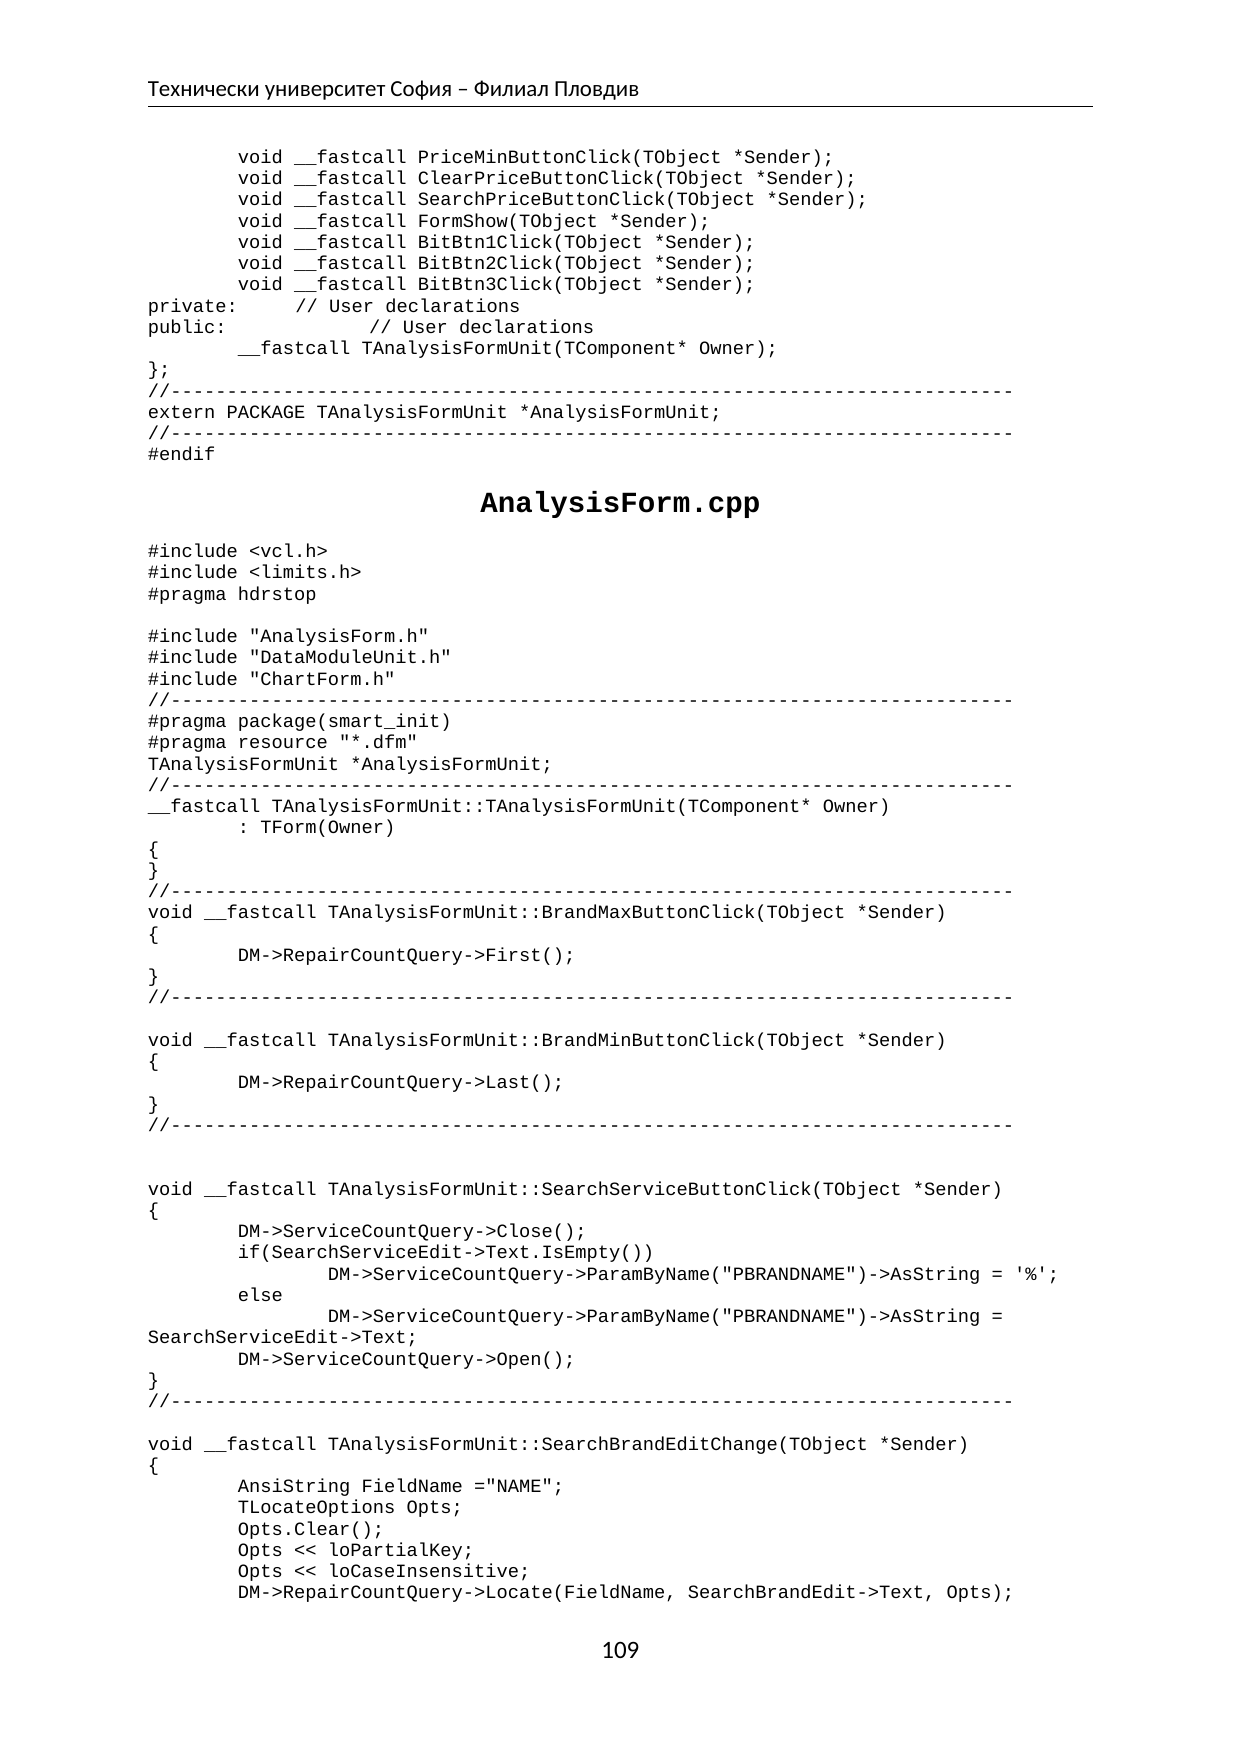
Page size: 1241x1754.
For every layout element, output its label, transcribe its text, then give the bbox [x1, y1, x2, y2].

text }; [148, 360, 1092, 381]
text } [148, 967, 1092, 988]
text void __fastcall TAnalysisFormUnit::SearchServiceButtonClick(TObject *Sender) [148, 1179, 1092, 1201]
text DM->RepairCountQuery->First(); [148, 946, 1092, 967]
text #pragma hdrstop [148, 584, 1092, 606]
text void __fastcall TAnalysisFormUnit::BrandMaxButtonClick(TObject *Sender) [148, 903, 1092, 924]
text public: // User declarations [148, 318, 1092, 339]
text #pragma package(smart_init) [148, 712, 1092, 733]
text //--------------------------------------------------------------------------- [148, 1392, 1092, 1413]
text #include "DataModuleUnit.h" [148, 648, 1092, 669]
text void __fastcall SearchPriceButtonClick(TObject *Sender); [148, 190, 1092, 211]
text //--------------------------------------------------------------------------- [148, 988, 1092, 1009]
text #pragma resource "*.dfm" [148, 733, 1092, 754]
text { [148, 924, 1092, 946]
text DM->RepairCountQuery->Last(); [148, 1073, 1092, 1094]
text void __fastcall TAnalysisFormUnit::BrandMinButtonClick(TObject *Sender) [148, 1031, 1092, 1052]
text { [148, 1456, 1092, 1477]
text if(SearchServiceEdit->Text.IsEmpty()) [148, 1243, 1092, 1264]
text void __fastcall BitBtn3Click(TObject *Sender); [148, 275, 1092, 296]
text DM->ServiceCountQuery->Open(); [148, 1349, 1092, 1371]
text Opts << loCaseInsensitive; [148, 1562, 1092, 1583]
text #include "AnalysisForm.h" [148, 627, 1092, 648]
text #endif [148, 445, 1092, 466]
text //--------------------------------------------------------------------------- [148, 691, 1092, 712]
text { [148, 839, 1092, 861]
text void __fastcall PriceMinButtonClick(TObject *Sender); [148, 148, 1092, 169]
text DM->ServiceCountQuery->ParamByName("PBRANDNAME")->AsString = SearchServiceEdit->Text; [148, 1307, 1092, 1349]
text extern PACKAGE TAnalysisFormUnit *AnalysisFormUnit; [148, 403, 1092, 424]
text //--------------------------------------------------------------------------- [148, 776, 1092, 797]
text TAnalysisFormUnit *AnalysisFormUnit; [148, 754, 1092, 776]
text void __fastcall FormShow(TObject *Sender); [148, 211, 1092, 233]
text Opts << loPartialKey; [148, 1541, 1092, 1562]
text void __fastcall BitBtn1Click(TObject *Sender); [148, 233, 1092, 254]
text Opts.Clear(); [148, 1519, 1092, 1541]
text //--------------------------------------------------------------------------- [148, 882, 1092, 903]
text AnsiString FieldName ="NAME"; [148, 1477, 1092, 1498]
text #include <limits.h> [148, 563, 1092, 584]
text void __fastcall TAnalysisFormUnit::SearchBrandEditChange(TObject *Sender) [148, 1434, 1092, 1456]
text : TForm(Owner) [148, 818, 1092, 839]
text void __fastcall ClearPriceButtonClick(TObject *Sender); [148, 169, 1092, 190]
text AnalysisForm.cpp [148, 488, 1092, 521]
text else [148, 1286, 1092, 1307]
text } [148, 861, 1092, 882]
text __fastcall TAnalysisFormUnit::TAnalysisFormUnit(TComponent* Owner) [148, 797, 1092, 818]
text private: // User declarations [148, 296, 1092, 318]
text __fastcall TAnalysisFormUnit(TComponent* Owner); [148, 339, 1092, 360]
text //--------------------------------------------------------------------------- [148, 381, 1092, 403]
text #include <vcl.h> [148, 542, 1092, 563]
text { [148, 1201, 1092, 1222]
text } [148, 1094, 1092, 1116]
text TLocateOptions Opts; [148, 1498, 1092, 1519]
text //--------------------------------------------------------------------------- [148, 1116, 1092, 1137]
text DM->ServiceCountQuery->ParamByName("PBRANDNAME")->AsString = '%'; [148, 1264, 1092, 1286]
text DM->RepairCountQuery->Locate(FieldName, SearchBrandEdit->Text, Opts); [148, 1583, 1092, 1604]
text { [148, 1052, 1092, 1073]
text #include "ChartForm.h" [148, 669, 1092, 691]
text void __fastcall BitBtn2Click(TObject *Sender); [148, 254, 1092, 275]
text //--------------------------------------------------------------------------- [148, 424, 1092, 445]
text DM->ServiceCountQuery->Close(); [148, 1222, 1092, 1243]
text } [148, 1371, 1092, 1392]
